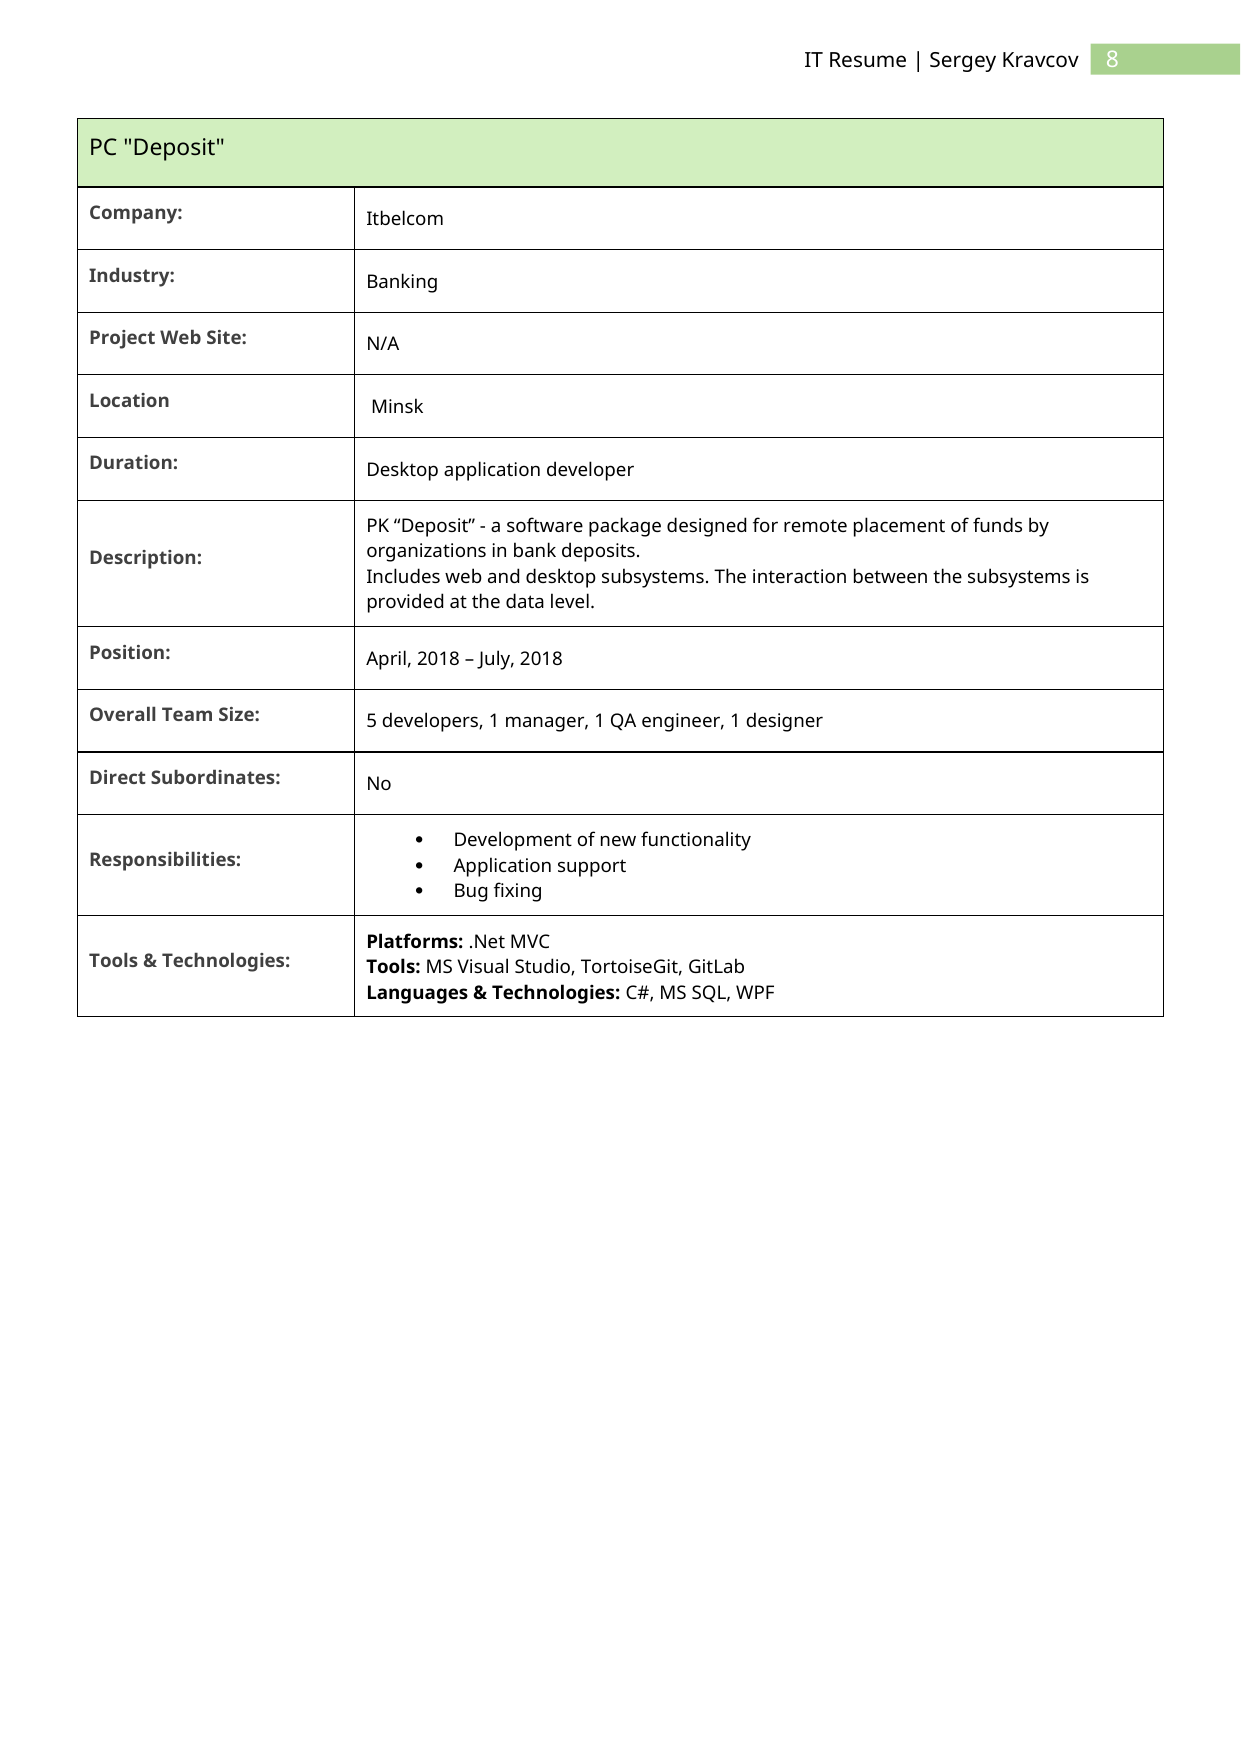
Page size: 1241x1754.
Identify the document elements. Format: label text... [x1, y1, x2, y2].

table_cell Industry: [78, 250, 354, 312]
table_cell Tools & Technologies: [78, 916, 354, 1016]
table_cell Development of new functionality Application support Bug fixing [355, 815, 1163, 915]
table_cell Banking [355, 250, 1163, 312]
table_cell Itbelcom [355, 188, 1163, 249]
table_cell No [355, 753, 1163, 814]
table_cell Project Web Site: [78, 313, 354, 374]
table_cell Description: [78, 501, 354, 626]
table_cell Location [78, 375, 354, 437]
table_cell N/A [355, 313, 1163, 374]
table_cell Overall Team Size: [78, 690, 354, 751]
table_cell Minsk [355, 375, 1163, 437]
table_cell Duration: [78, 438, 354, 499]
table_cell Position: [78, 627, 354, 689]
table_cell Platforms: .Net MVC Tools: MS Visual Studio, TortoiseGit, GitLab Languages & Technologies: C#, MS SQL, WPF [355, 916, 1163, 1016]
table_cell Company: [78, 188, 354, 249]
table_cell Responsibilities: [78, 815, 354, 915]
table_header PC "Deposit" [78, 119, 1163, 186]
table_cell Direct Subordinates: [78, 753, 354, 814]
table_cell 5 developers, 1 manager, 1 QA engineer, 1 designer [355, 690, 1163, 751]
table_cell Desktop application developer [355, 438, 1163, 499]
table_cell April, 2018 – July, 2018 [355, 627, 1163, 689]
table_cell PK “Deposit” - a software package designed for remote placement of funds by organizations in bank deposits. Includes web and desktop subsystems. The interaction between the subsystems is provided at the data level. [355, 501, 1163, 626]
